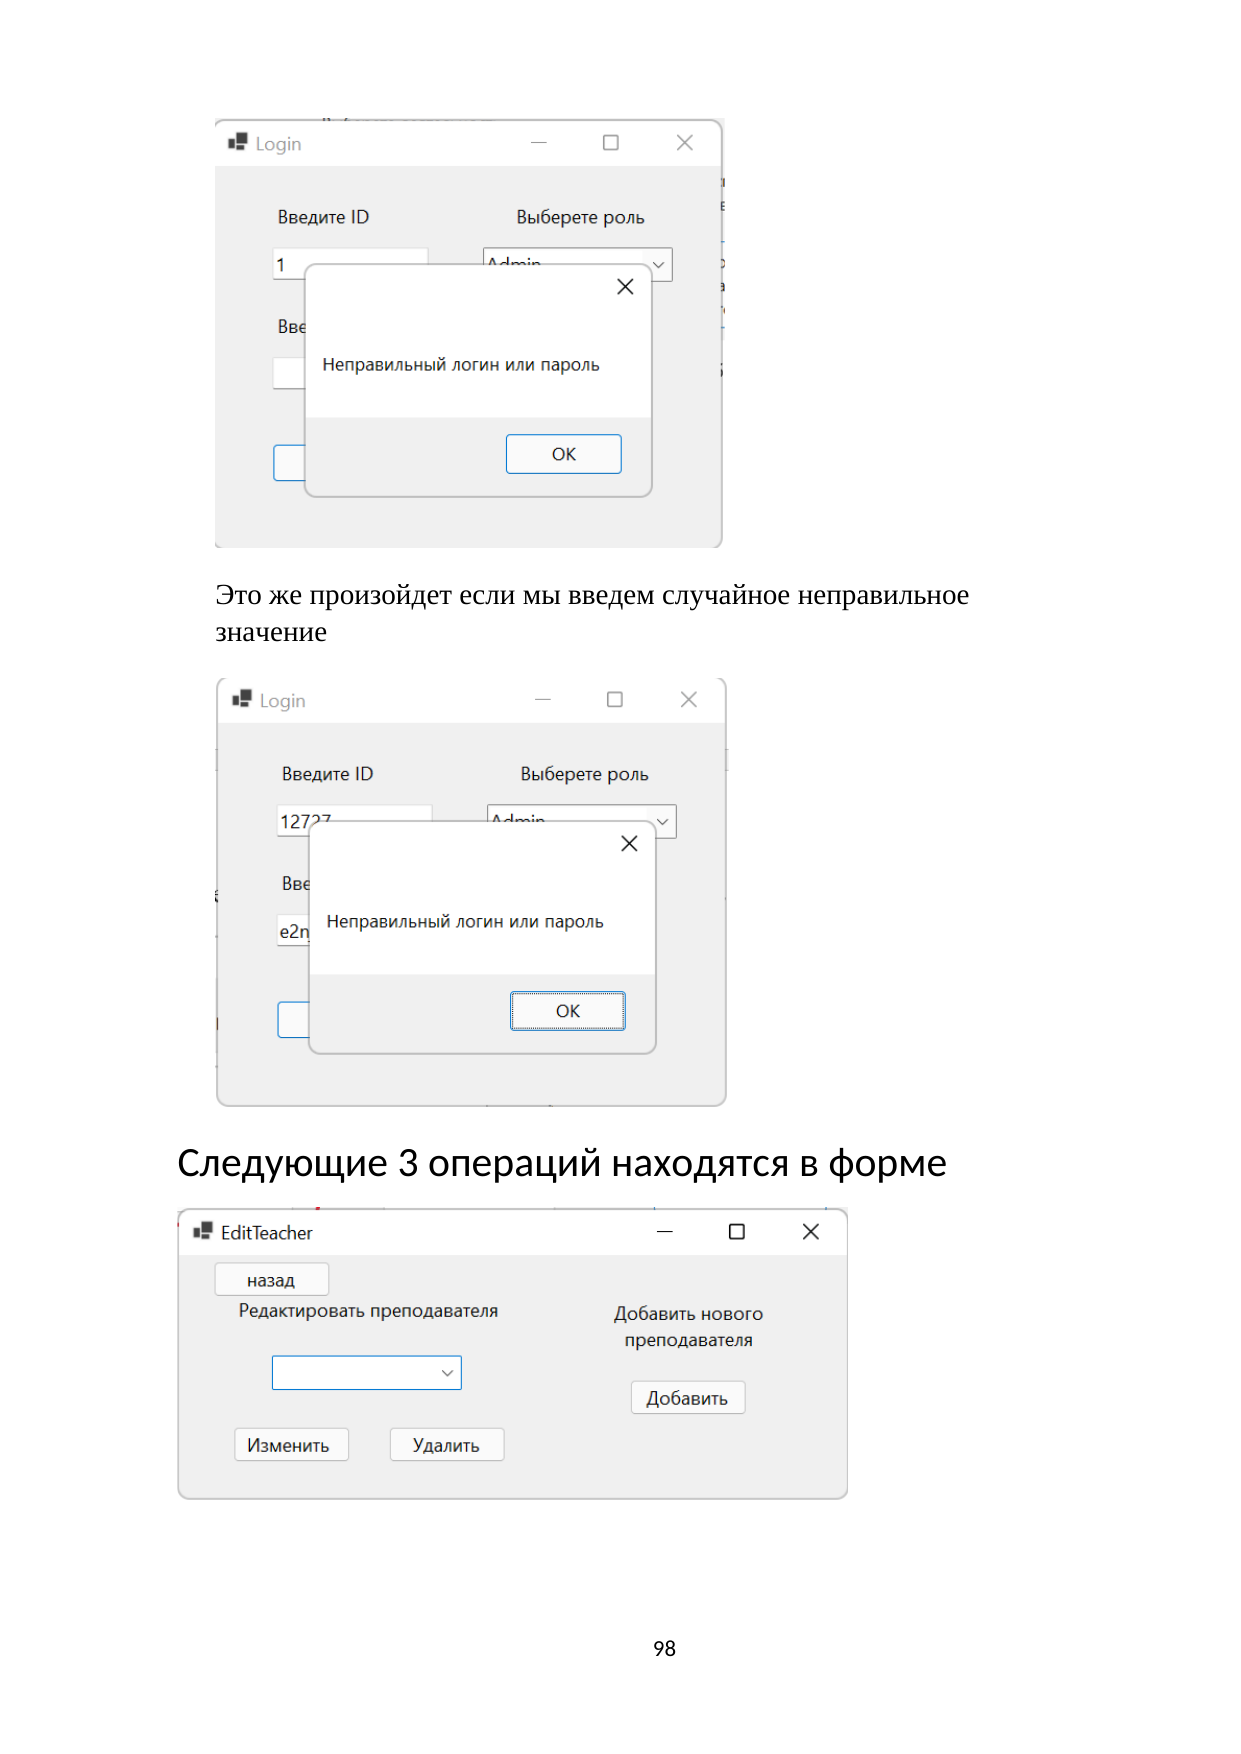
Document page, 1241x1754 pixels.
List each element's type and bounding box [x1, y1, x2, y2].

picture [215, 678, 729, 1107]
picture [215, 118, 725, 548]
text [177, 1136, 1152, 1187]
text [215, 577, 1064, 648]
picture [177, 1207, 848, 1502]
